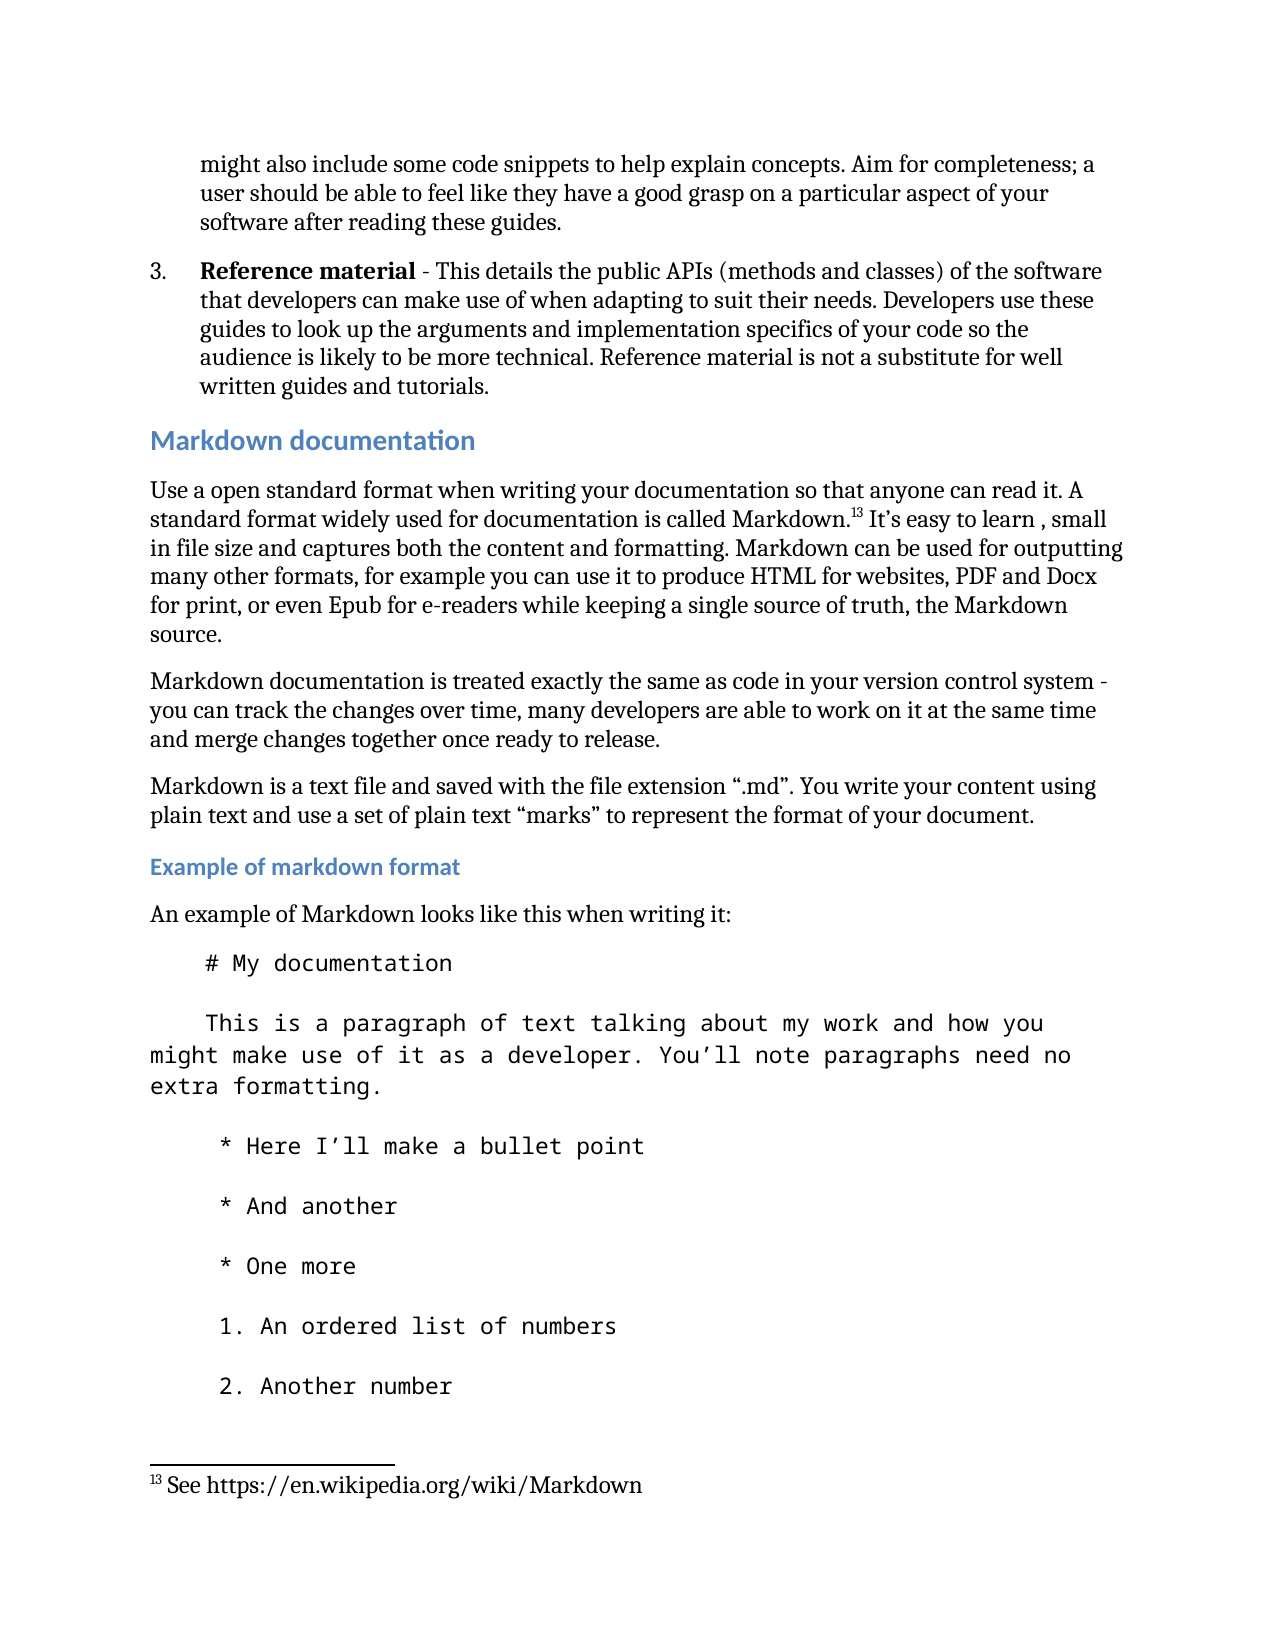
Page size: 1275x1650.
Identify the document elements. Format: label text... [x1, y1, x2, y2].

text Markdown is a text file and saved with the file extension “.md”. You write your content using plain text and use a set of plain text “marks” to represent the format of your document. [150, 772, 1125, 830]
subtitle Example of markdown format [150, 851, 1125, 881]
text Use a open standard format when writing your documentation so that anyone can read it. A standard format widely used for documentation is called Markdown. It’s easy to learn , small in file size and captures both the content and formatting. Markdown can be used for outputting many other formats, for example you can use it to produce HTML for websites, PDF and Docx for print, or even Epub for e-readers while keeping a single source of truth, the Markdown source. [150, 476, 1125, 648]
text Markdown documentation is treated exactly the same as code in your version control system - you can track the changes over time, many developers are able to work on it at the same time and merge changes together once ready to release. [150, 667, 1125, 753]
text An example of Markdown looks like this when writing it: [150, 900, 1125, 929]
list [150, 150, 1125, 236]
list Reference material - This details the public APIs (methods and classes) of the software that developers can make use of when adapting to suit their needs. Developers use these guides to look up the arguments and implementation specifics of your code so the audience is likely to be more technical. Reference material is not a substitute for well written guides and tutorials. [150, 257, 1125, 401]
subtitle Markdown documentation [150, 422, 1125, 457]
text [150, 947, 1125, 1430]
